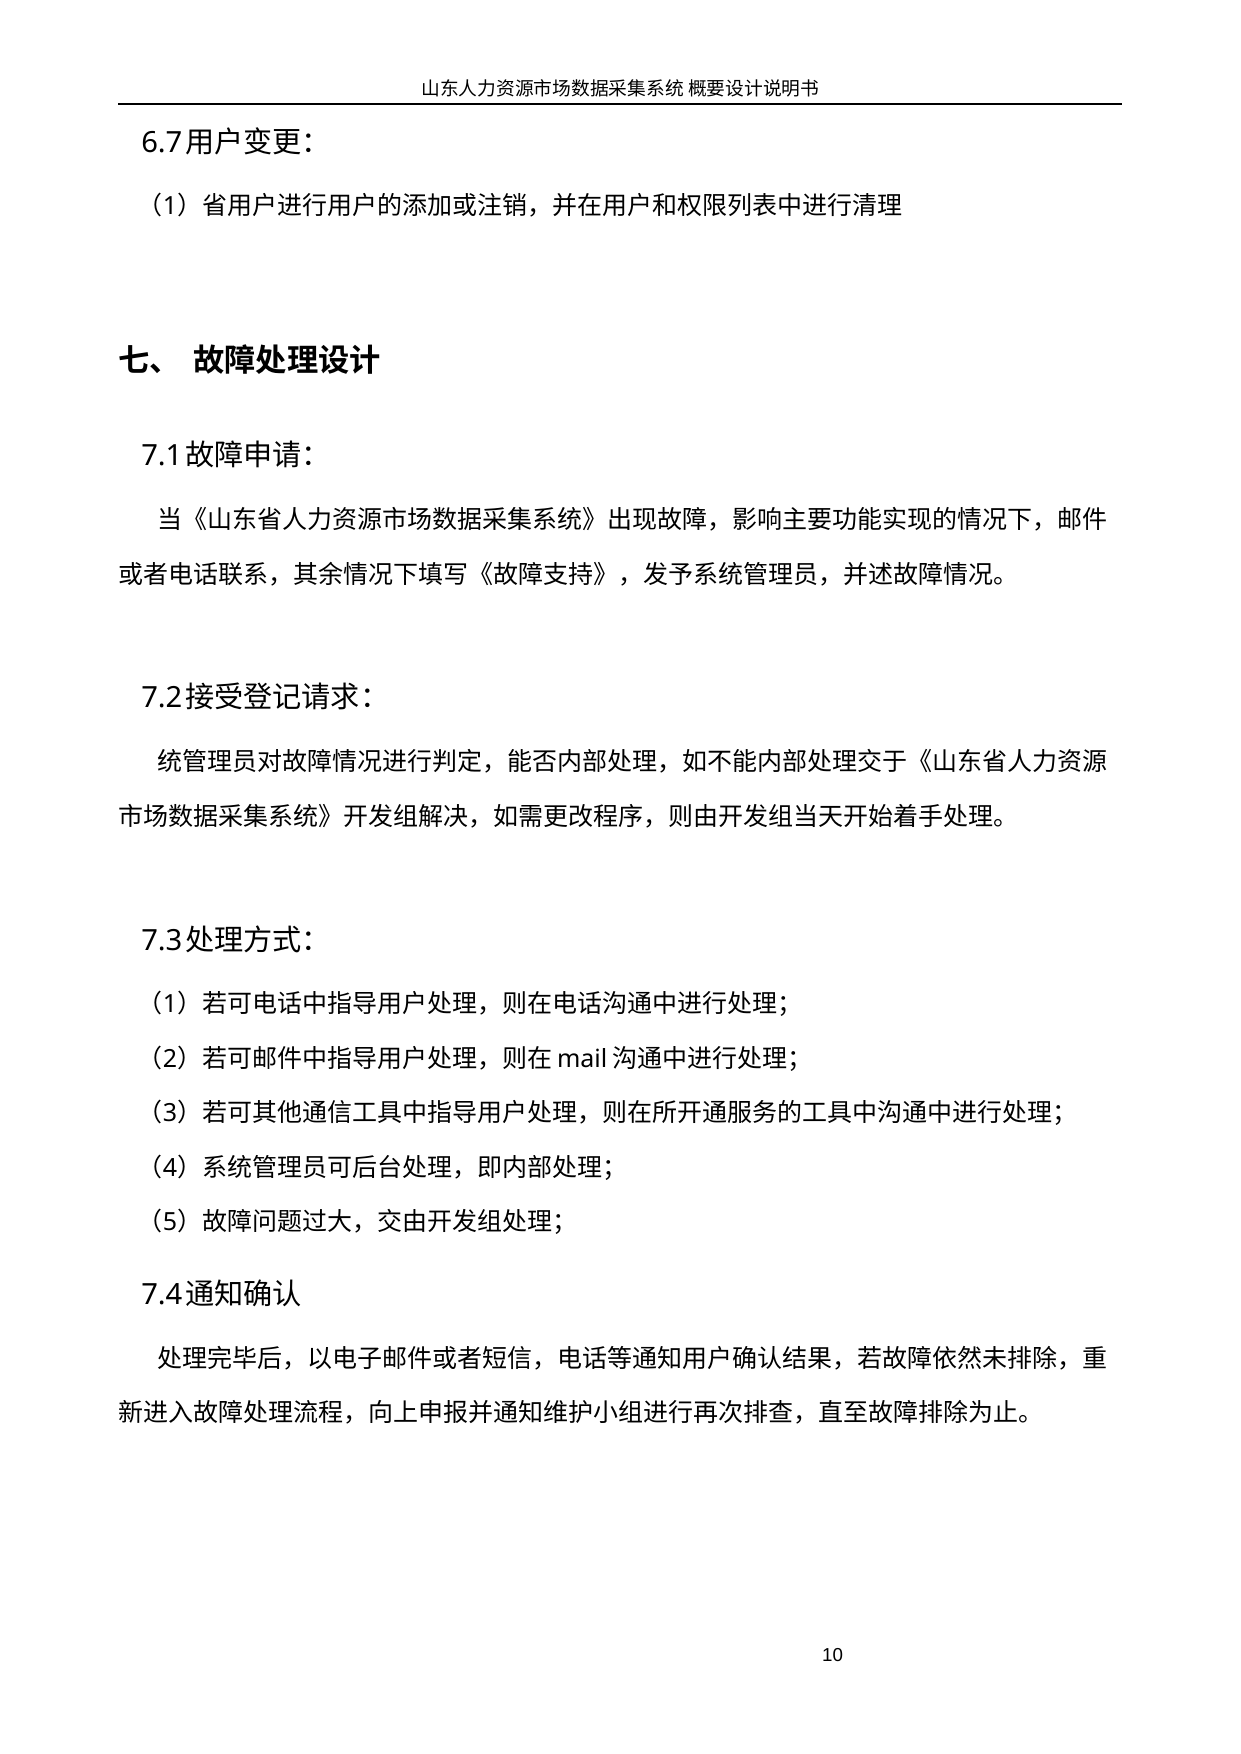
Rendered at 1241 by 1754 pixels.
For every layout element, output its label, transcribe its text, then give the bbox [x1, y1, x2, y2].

subtitle 接受登记请求： [141, 674, 1099, 716]
text 统管理员对故障情况进行判定，能否内部处理，如不能内部处理交于《山东省人力资源市场数据采集系统》开发组解决，如需更改程序，则由开发组当天开始着手处理。 [118, 742, 1122, 832]
text 处理完毕后，以电子邮件或者短信，电话等通知用户确认结果，若故障依然未排除，重新进入故障处理流程，向上申报并通知维护小组进行再次排查，直至故障排除为止。 [118, 1338, 1122, 1429]
text （4）系统管理员可后台处理，即内部处理； [118, 1147, 1122, 1183]
text 当《山东省人力资源市场数据采集系统》出现故障，影响主要功能实现的情况下，邮件或者电话联系，其余情况下填写《故障支持》，发予系统管理员，并述故障情况。 [118, 500, 1122, 590]
subtitle 处理方式： [141, 916, 1099, 958]
subtitle 故障处理设计 [118, 335, 1122, 380]
text （5）故障问题过大，交由开发组处理； [118, 1201, 1122, 1238]
text （2）若可邮件中指导用户处理，则在mail沟通中进行处理； [118, 1038, 1122, 1074]
subtitle 通知确认 [141, 1270, 1099, 1313]
text （1）若可电话中指导用户处理，则在电话沟通中进行处理； [118, 984, 1122, 1020]
subtitle 故障申请： [141, 432, 1099, 474]
subtitle 用户变更： [141, 118, 1099, 161]
text （3）若可其他通信工具中指导用户处理，则在所开通服务的工具中沟通中进行处理； [118, 1093, 1122, 1129]
text （1）省用户进行用户的添加或注销，并在用户和权限列表中进行清理 [118, 186, 1122, 222]
